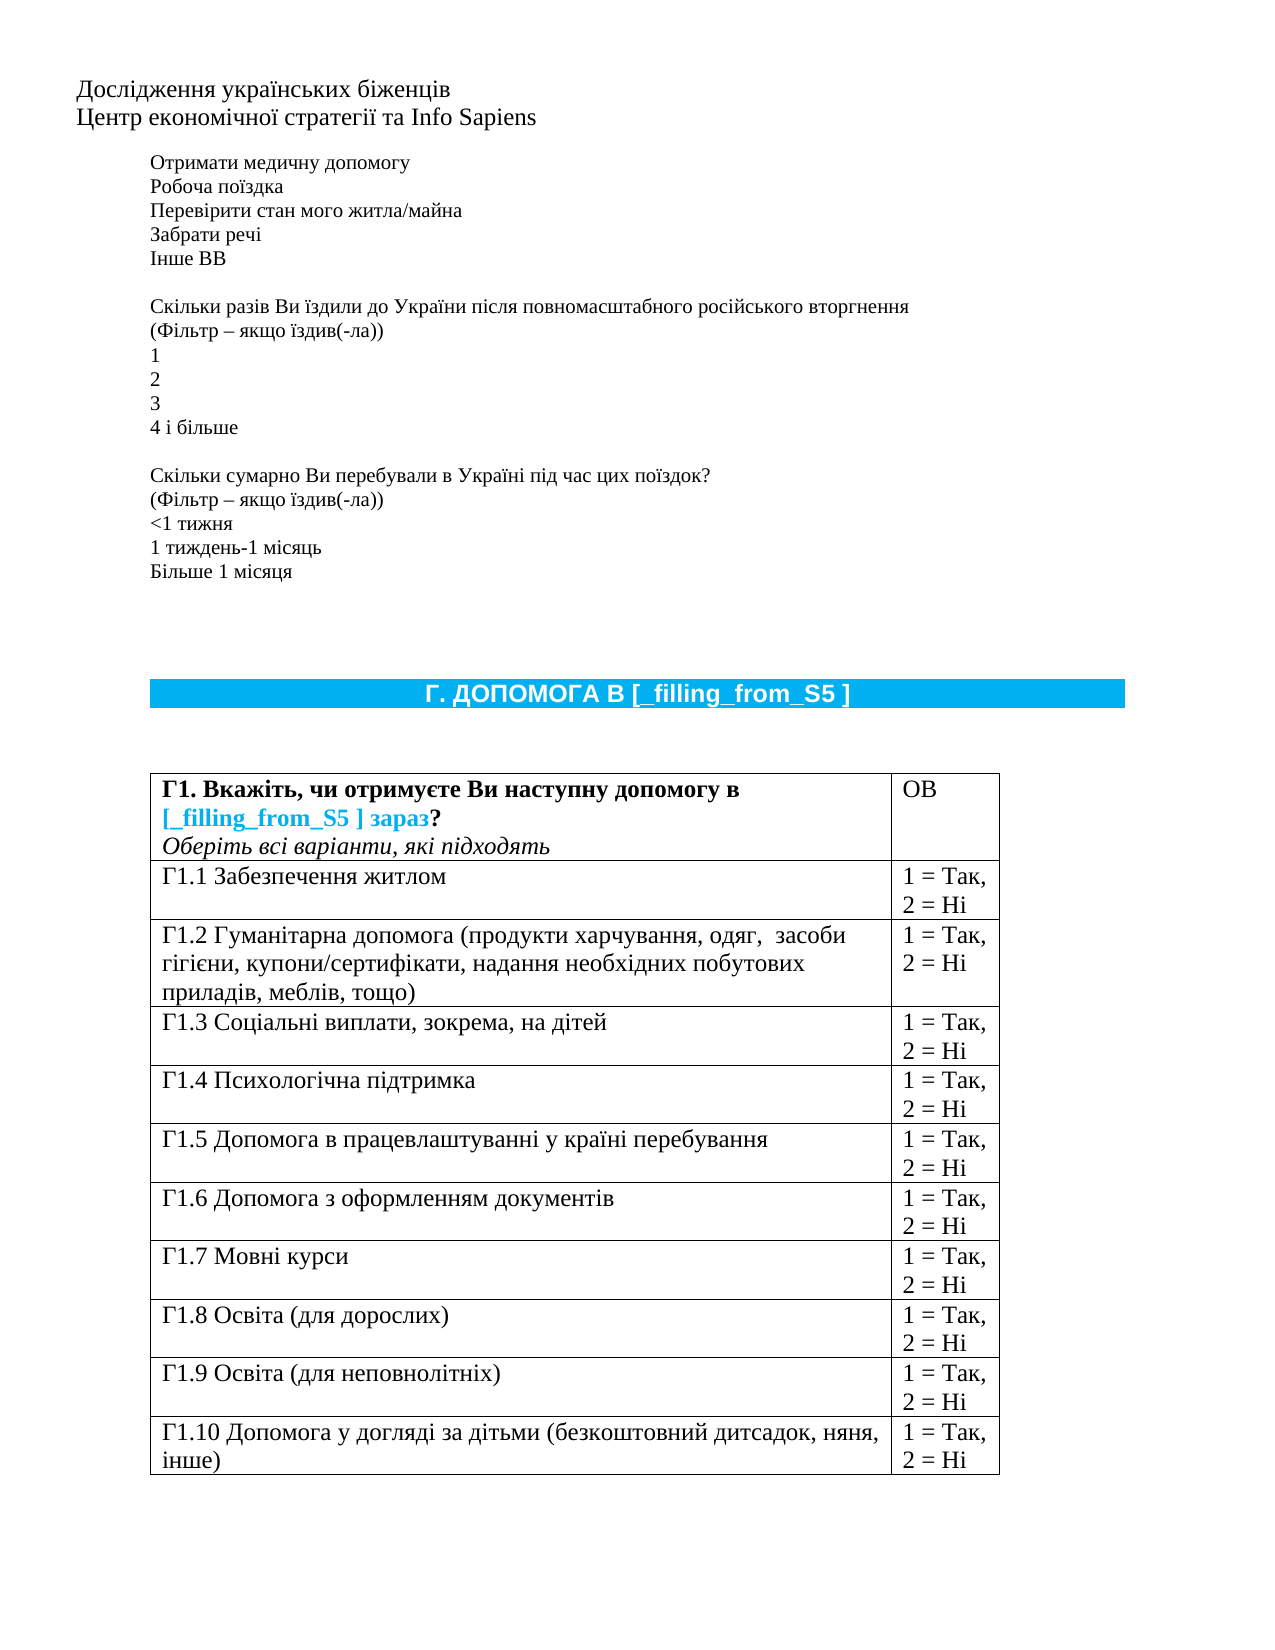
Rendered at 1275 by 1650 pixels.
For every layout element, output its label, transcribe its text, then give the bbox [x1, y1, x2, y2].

table_cell Г1.10 Допомога у догляді за дітьми (безкоштовний дитсадок, няня, інше) [151, 1417, 891, 1474]
text Забрати речі [150, 222, 1125, 246]
table_cell Г1.9 Освіта (для неповнолітніх) [151, 1358, 891, 1416]
table_header Г1. Вкажіть, чи отримуєте Ви наступну допомогу в [_filling_from_S5 ] зараз? Оберіть всі варіанти, які підходять [151, 774, 891, 860]
text <1 тижня [150, 511, 1125, 535]
table_cell Г1.2 Гуманітарна допомога (продукти харчування, одяг, засоби гігієни, купони/сертифікати, надання необхідних побутових приладів, меблів, тощо) [151, 920, 891, 1006]
text Отримати медичну допомогу [150, 150, 1125, 174]
table_cell Г1.5 Допомога в працевлаштуванні у країні перебування [151, 1124, 891, 1182]
text (Фільтр – якщо їздив(-ла)) [150, 487, 1125, 511]
table_cell 1 = Так, 2 = Ні [892, 1241, 999, 1299]
table_cell 1 = Так, 2 = Ні [892, 1183, 999, 1240]
table_cell 1 = Так, 2 = Ні [892, 1358, 999, 1416]
table_cell Г1.8 Освіта (для дорослих) [151, 1300, 891, 1357]
table_cell Г1.3 Соціальні виплати, зокрема, на дітей [151, 1007, 891, 1064]
table_header ОВ [892, 774, 999, 860]
text 3 [150, 391, 1125, 415]
table_cell 1 = Так, 2 = Ні [892, 1417, 999, 1474]
table_cell 1 = Так, 2 = Ні [892, 1007, 999, 1064]
text (Фільтр – якщо їздив(-ла)) [150, 318, 1125, 342]
table_cell 1 = Так, 2 = Ні [892, 1066, 999, 1123]
table_cell 1 = Так, 2 = Ні [892, 1300, 999, 1357]
text Інше ВВ [150, 246, 1125, 270]
text 1 [150, 342, 1125, 367]
text Г. ДОПОМОГА В [_filling_from_S5 ] [150, 679, 1125, 708]
text 4 і більше [150, 415, 1125, 439]
text Більше 1 місяця [150, 559, 1125, 583]
text 1 тиждень-1 місяць [150, 535, 1125, 559]
table_cell Г1.1 Забезпечення житлом [151, 861, 891, 919]
table_cell Г1.7 Мовні курси [151, 1241, 891, 1299]
table_cell 1 = Так, 2 = Ні [892, 861, 999, 919]
text Скільки сумарно Ви перебували в Україні під час цих поїздок? [150, 463, 1125, 487]
table_cell Г1.6 Допомога з оформленням документів [151, 1183, 891, 1240]
text Скільки разів Ви їздили до України після повномасштабного російського вторгнення [150, 294, 1125, 318]
text Робоча поїздка [150, 174, 1125, 198]
table_cell Г1.4 Психологічна підтримка [151, 1066, 891, 1123]
table_cell 1 = Так, 2 = Ні [892, 920, 999, 1006]
text Перевірити стан мого житла/майна [150, 198, 1125, 222]
text 2 [150, 367, 1125, 391]
table_cell 1 = Так, 2 = Ні [892, 1124, 999, 1182]
